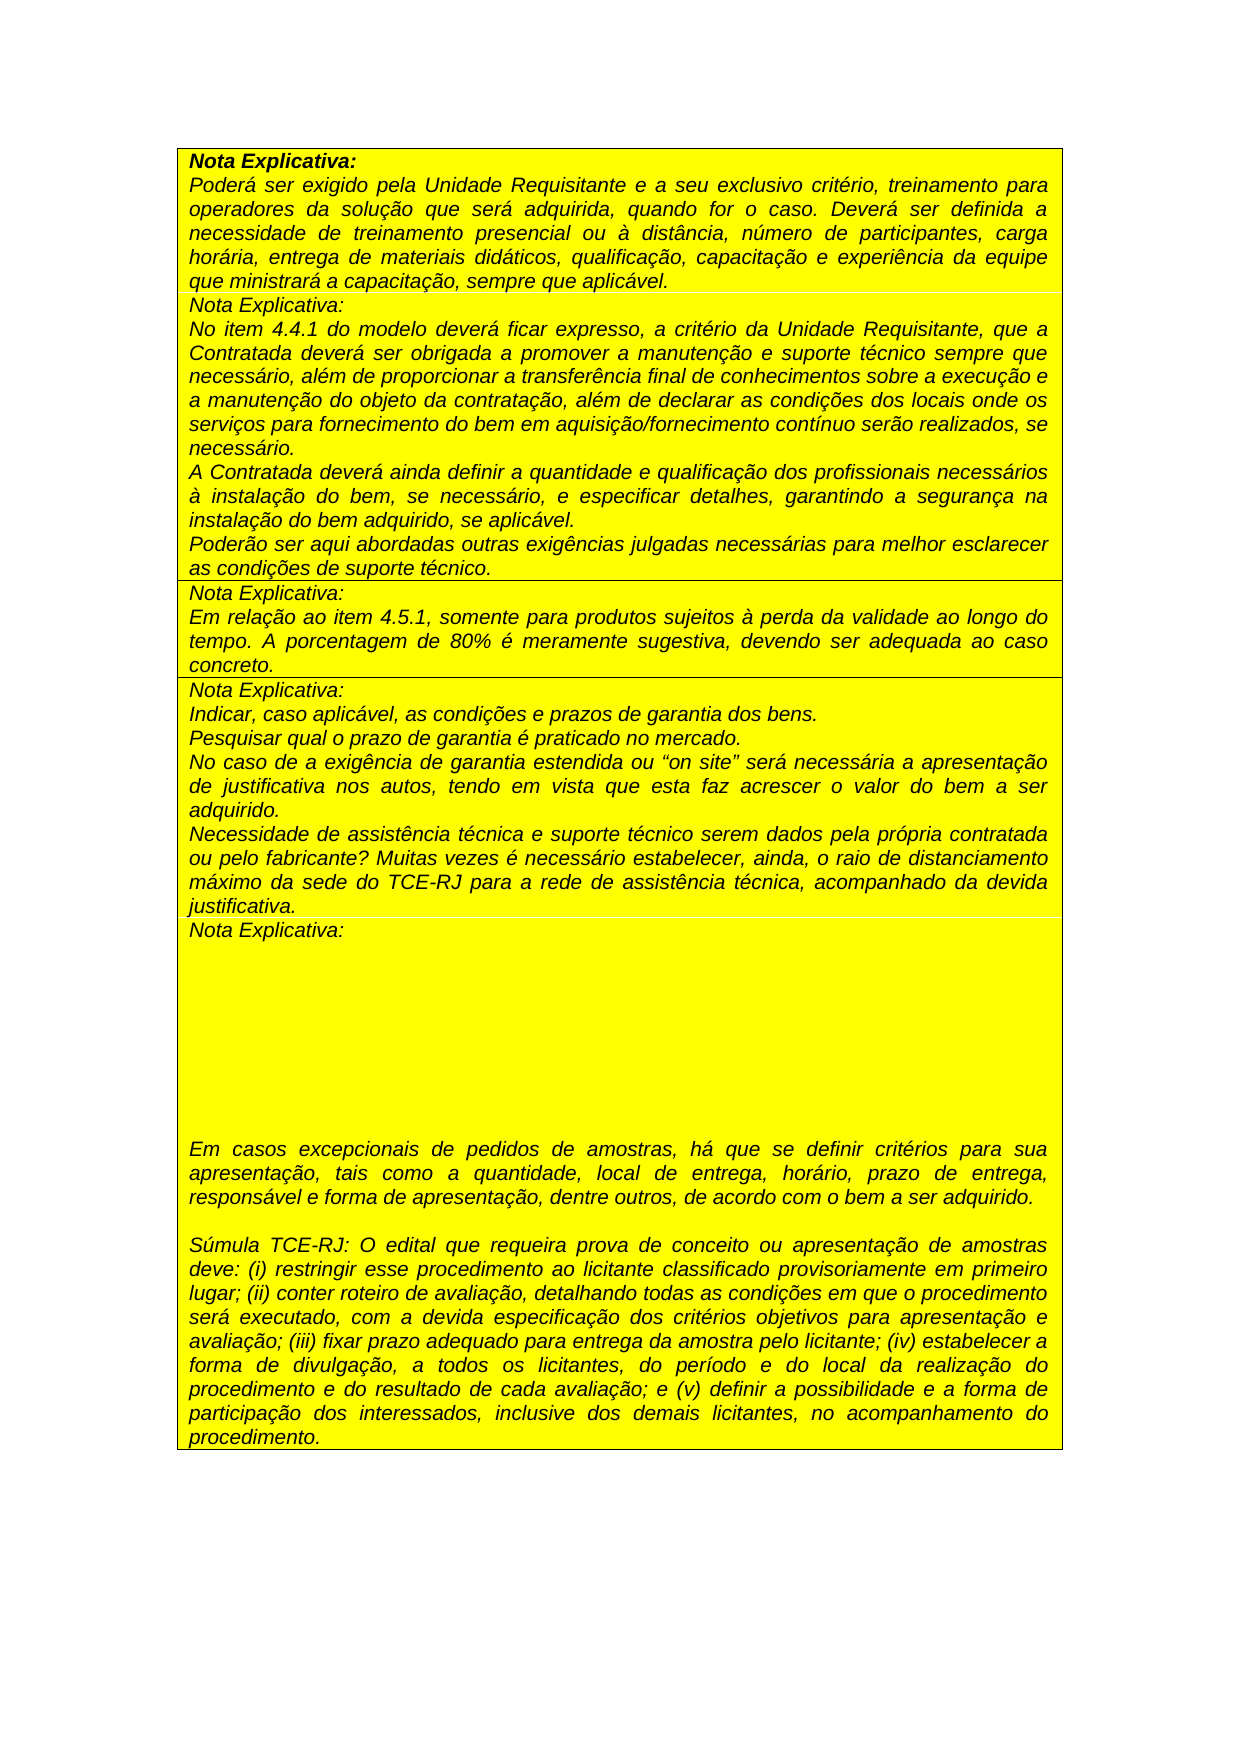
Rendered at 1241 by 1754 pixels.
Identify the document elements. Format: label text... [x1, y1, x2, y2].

table_header Nota Explicativa: [178, 149, 1062, 173]
table_cell Nota Explicativa: [178, 293, 1062, 316]
table_cell Poderá ser exigido pela Unidade Requisitante e a seu exclusivo critério, treinamento para operadores da solução que será adquirida, quando for o caso. Deverá ser definida a necessidade de treinamento presencial ou à distância, número de participantes, carga horária, entrega de materiais didáticos, qualificação, capacitação e experiência da equipe que ministrará a capacitação, sempre que aplicável. [178, 173, 1062, 292]
table_cell Em casos excepcionais de pedidos de amostras, há que se definir critérios para sua apresentação, tais como a quantidade, local de entrega, horário, prazo de entrega, responsável e forma de apresentação, dentre outros, de acordo com o bem a ser adquirido. Súmula TCE-RJ: O edital que requeira prova de conceito ou apresentação de amostras deve: (i) restringir esse procedimento ao licitante classificado provisoriamente em primeiro lugar; (ii) conter roteiro de avaliação, detalhando todas as condições em que o procedimento será executado, com a devida especificação dos critérios objetivos para apresentação e avaliação; (iii) fixar prazo adequado para entrega da amostra pelo licitante; (iv) estabelecer a forma de divulgação, a todos os licitantes, do período e do local da realização do procedimento e do resultado de cada avaliação; e (v) definir a possibilidade e a forma de participação dos interessados, inclusive dos demais licitantes, no acompanhamento do procedimento. [178, 1137, 1062, 1449]
table_cell Nota Explicativa: Indicar, caso aplicável, as condições e prazos de garantia dos bens. Pesquisar qual o prazo de garantia é praticado no mercado. No caso de a exigência de garantia estendida ou “on site” será necessária a apresentação de justificativa nos autos, tendo em vista que esta faz acrescer o valor do bem a ser adquirido. Necessidade de assistência técnica e suporte técnico serem dados pela própria contratada ou pelo fabricante? Muitas vezes é necessário estabelecer, ainda, o raio de distanciamento máximo da sede do TCE-RJ para a rede de assistência técnica, acompanhado da devida justificativa. [178, 678, 1062, 917]
table_cell Nota Explicativa: Em relação ao item 4.5.1, somente para produtos sujeitos à perda da validade ao longo do tempo. A porcentagem de 80% é meramente sugestiva, devendo ser adequada ao caso concreto. [178, 581, 1062, 677]
table_cell Nota Explicativa: [178, 918, 1062, 1137]
table_cell Poderão ser aqui abordadas outras exigências julgadas necessárias para melhor esclarecer as condições de suporte técnico. [178, 532, 1062, 580]
table_cell A Contratada deverá ainda definir a quantidade e qualificação dos profissionais necessários à instalação do bem, se necessário, e especificar detalhes, garantindo a segurança na instalação do bem adquirido, se aplicável. [178, 460, 1062, 532]
table_cell No item 4.4.1 do modelo deverá ficar expresso, a critério da Unidade Requisitante, que a Contratada deverá ser obrigada a promover a manutenção e suporte técnico sempre que necessário, além de proporcionar a transferência final de conhecimentos sobre a execução e a manutenção do objeto da contratação, além de declarar as condições dos locais onde os serviços para fornecimento do bem em aquisição/fornecimento contínuo serão realizados, se necessário. [178, 316, 1062, 460]
